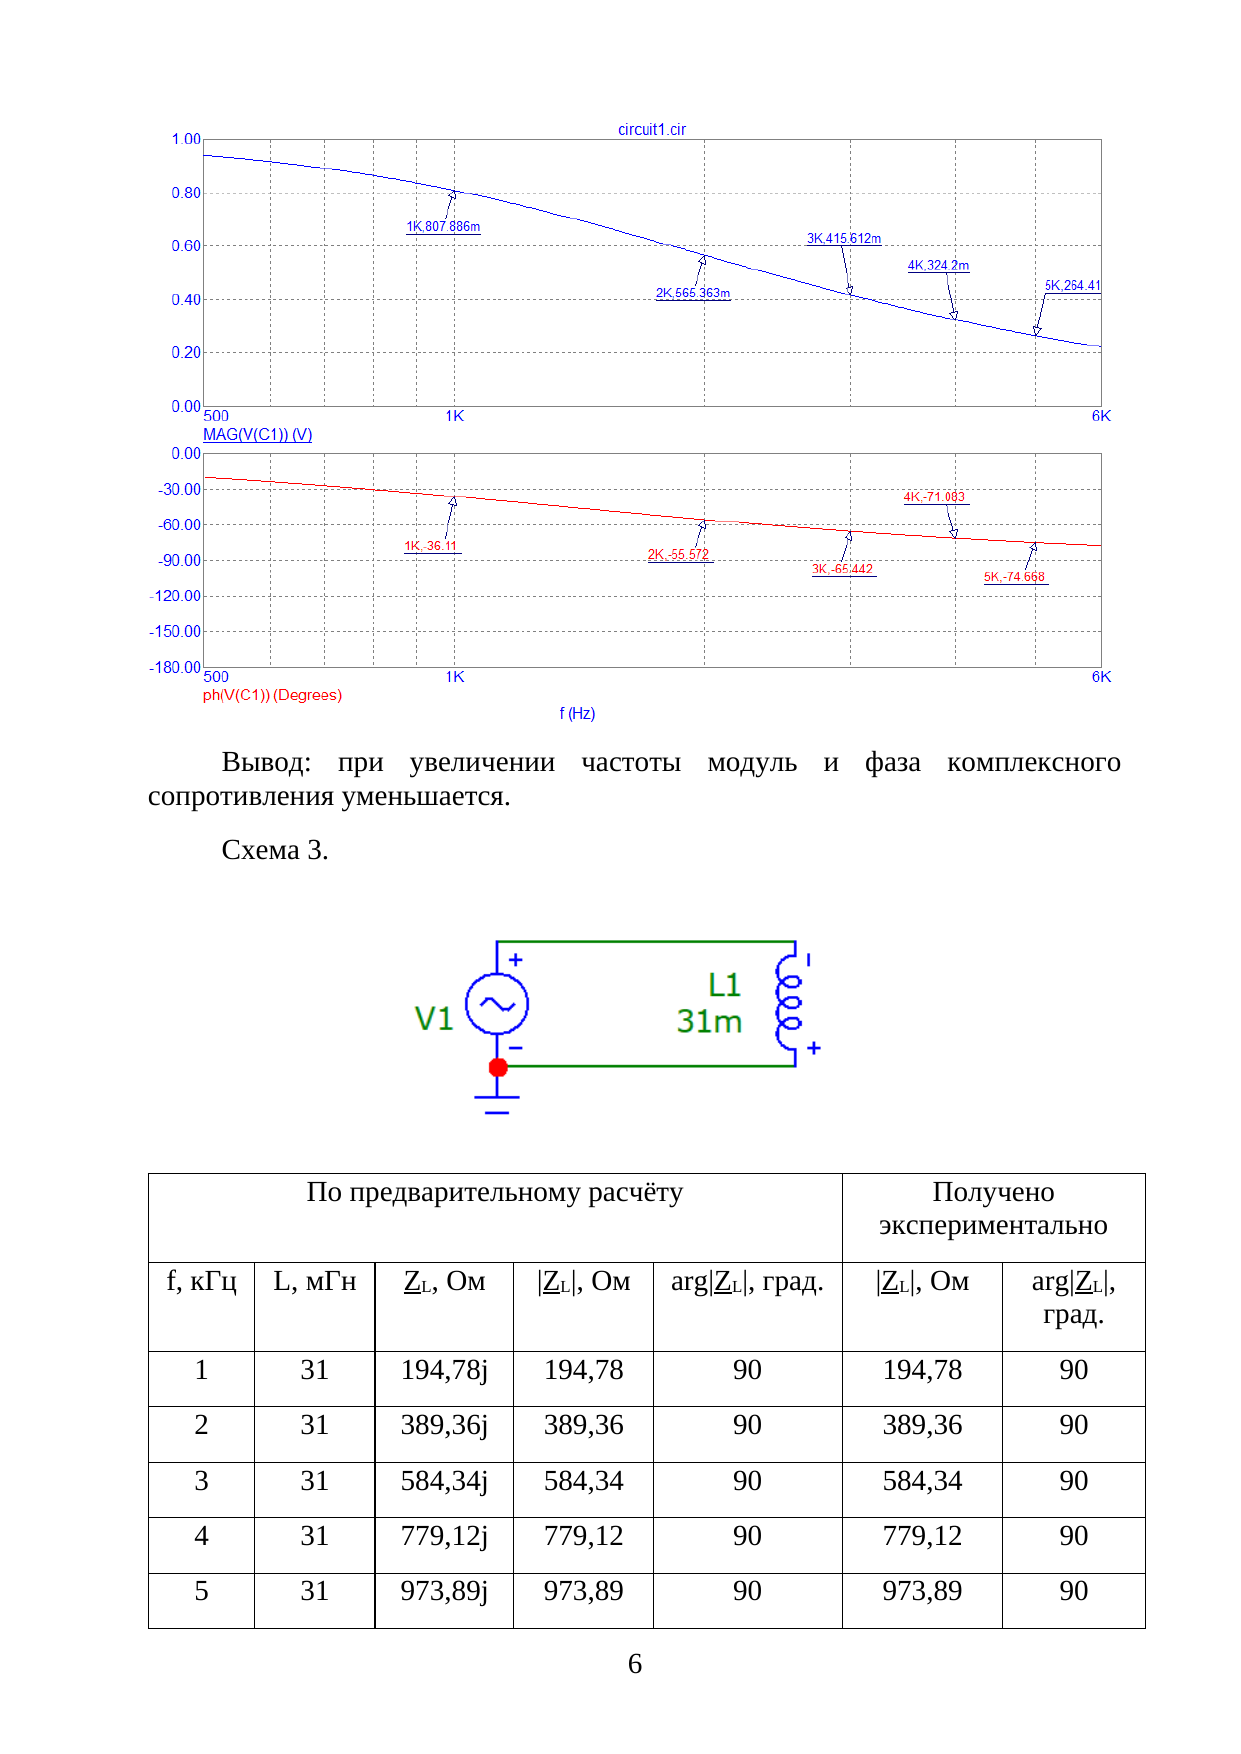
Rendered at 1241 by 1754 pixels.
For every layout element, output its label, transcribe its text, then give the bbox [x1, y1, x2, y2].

table_cell 1 [149, 1352, 254, 1406]
table_cell arg|ZL|, град. [1003, 1263, 1145, 1351]
table_cell 90 [1003, 1518, 1145, 1572]
table_cell 779,12j [376, 1518, 513, 1572]
table_cell 584,34 [514, 1463, 653, 1517]
table_cell f, кГц [149, 1263, 254, 1351]
table_cell 90 [1003, 1574, 1145, 1628]
table_cell 31 [255, 1407, 374, 1462]
table_cell 389,36 [514, 1407, 653, 1462]
table_cell 31 [255, 1352, 374, 1406]
table_header Получено экспериментально [843, 1174, 1145, 1262]
table_cell 90 [1003, 1352, 1145, 1406]
table_cell 90 [654, 1574, 842, 1628]
table_cell 31 [255, 1518, 374, 1572]
table_cell 779,12 [514, 1518, 653, 1572]
table_cell 2 [149, 1407, 254, 1462]
table_cell 4 [149, 1518, 254, 1572]
table_cell 90 [1003, 1407, 1145, 1462]
table_cell |ZL|, Ом [843, 1263, 1002, 1351]
table_cell 90 [654, 1463, 842, 1517]
table_cell L, мГн [255, 1263, 374, 1351]
table_cell 31 [255, 1463, 374, 1517]
table_cell 779,12 [843, 1518, 1002, 1572]
table_cell 5 [149, 1574, 254, 1628]
table_cell 584,34j [376, 1463, 513, 1517]
table_header По предварительному расчёту [149, 1174, 842, 1262]
table_cell 584,34 [843, 1463, 1002, 1517]
table_cell 194,78j [376, 1352, 513, 1406]
picture [148, 118, 1122, 724]
table_cell 389,36j [376, 1407, 513, 1462]
table_cell |ZL|, Ом [514, 1263, 653, 1351]
table_cell 973,89 [514, 1574, 653, 1628]
table_cell 31 [255, 1574, 374, 1628]
table_cell 973,89 [843, 1574, 1002, 1628]
picture [385, 886, 886, 1152]
table_cell ZL, Ом [376, 1263, 513, 1351]
table_cell 90 [654, 1407, 842, 1462]
table_cell 194,78 [843, 1352, 1002, 1406]
table_cell 389,36 [843, 1407, 1002, 1462]
table_cell 973,89j [376, 1574, 513, 1628]
table_cell 194,78 [514, 1352, 653, 1406]
text Вывод: при увеличении частоты модуль и фаза комплексного сопротивления уменьшается. [148, 744, 1122, 811]
table_cell arg|ZL|, град. [654, 1263, 842, 1351]
text Схема 3. [148, 832, 1122, 866]
table_cell 90 [1003, 1463, 1145, 1517]
table_cell 90 [654, 1352, 842, 1406]
table_cell 90 [654, 1518, 842, 1572]
table_cell 3 [149, 1463, 254, 1517]
